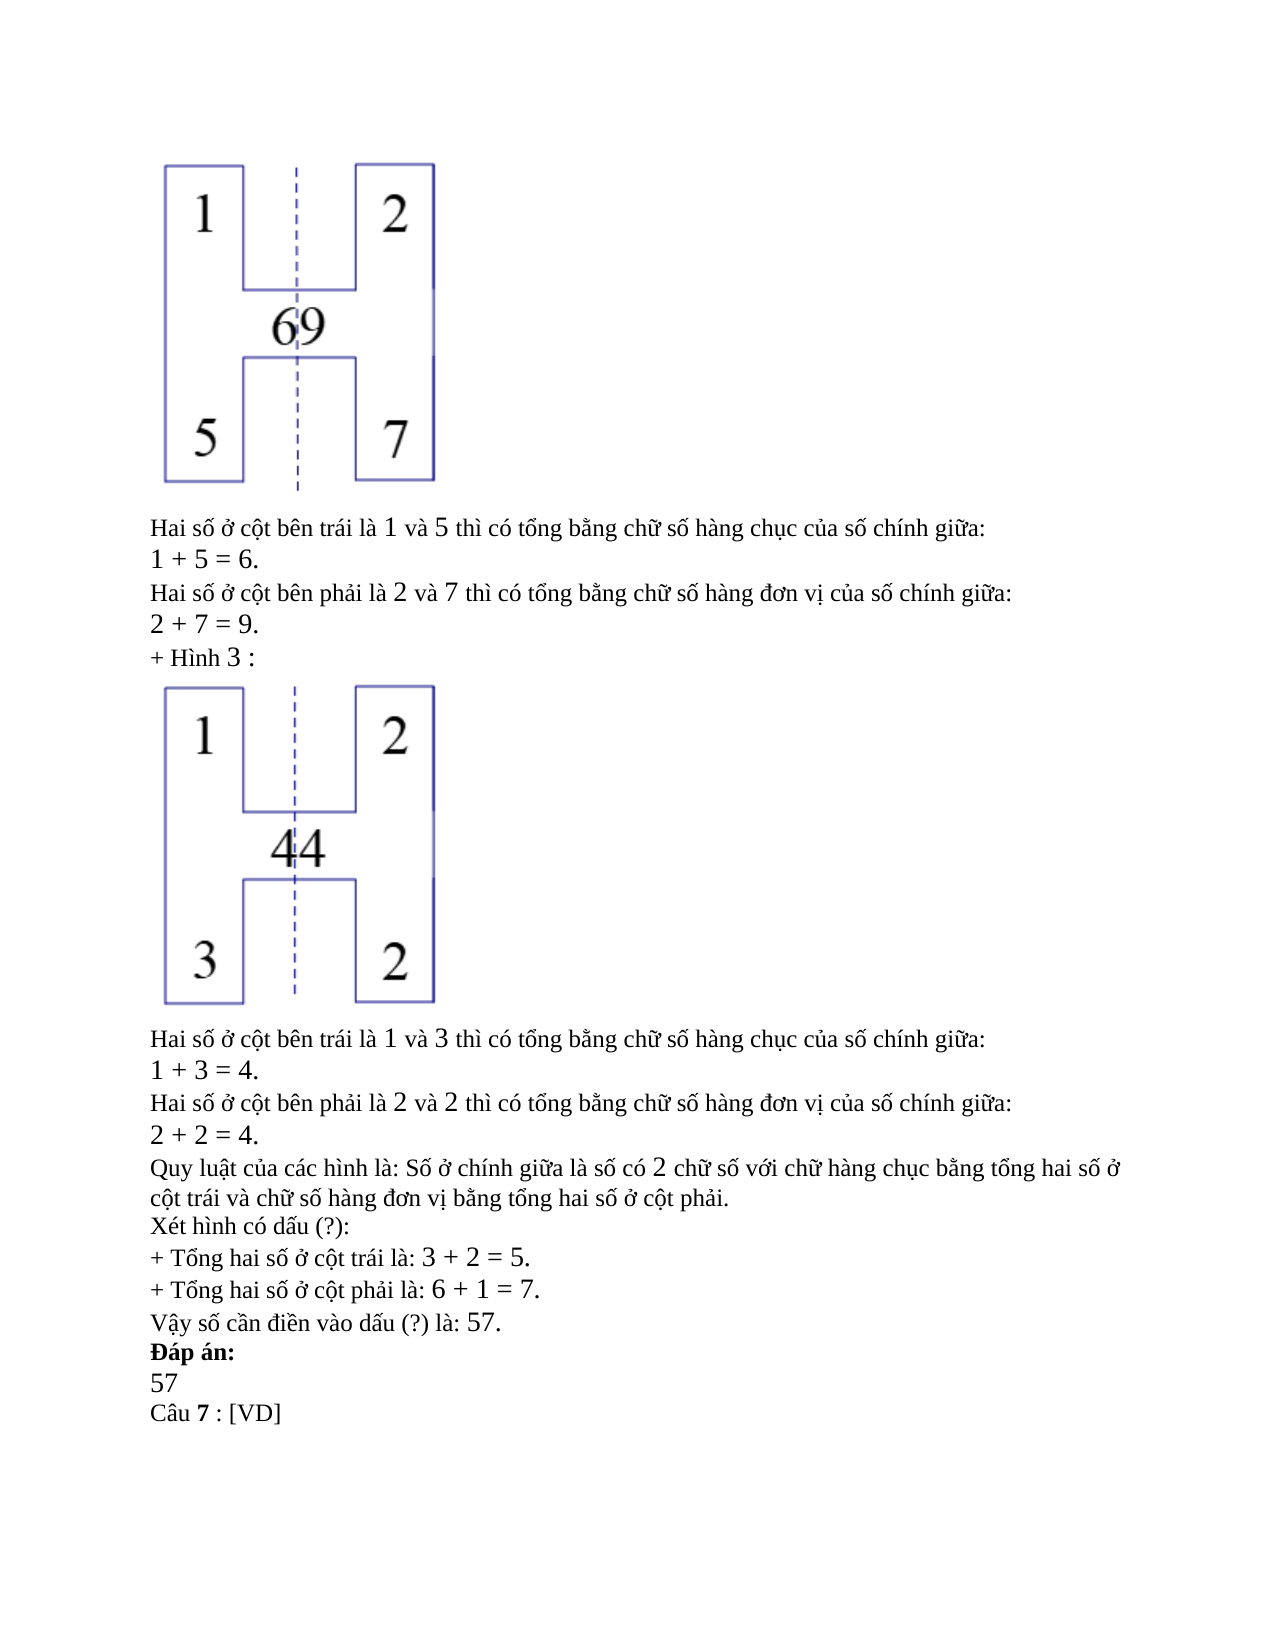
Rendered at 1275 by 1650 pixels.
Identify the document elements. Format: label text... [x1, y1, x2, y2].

picture [150, 150, 451, 510]
text Câu 7 : [VD] [150, 1398, 1125, 1427]
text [150, 150, 1125, 1398]
picture [150, 672, 451, 1021]
